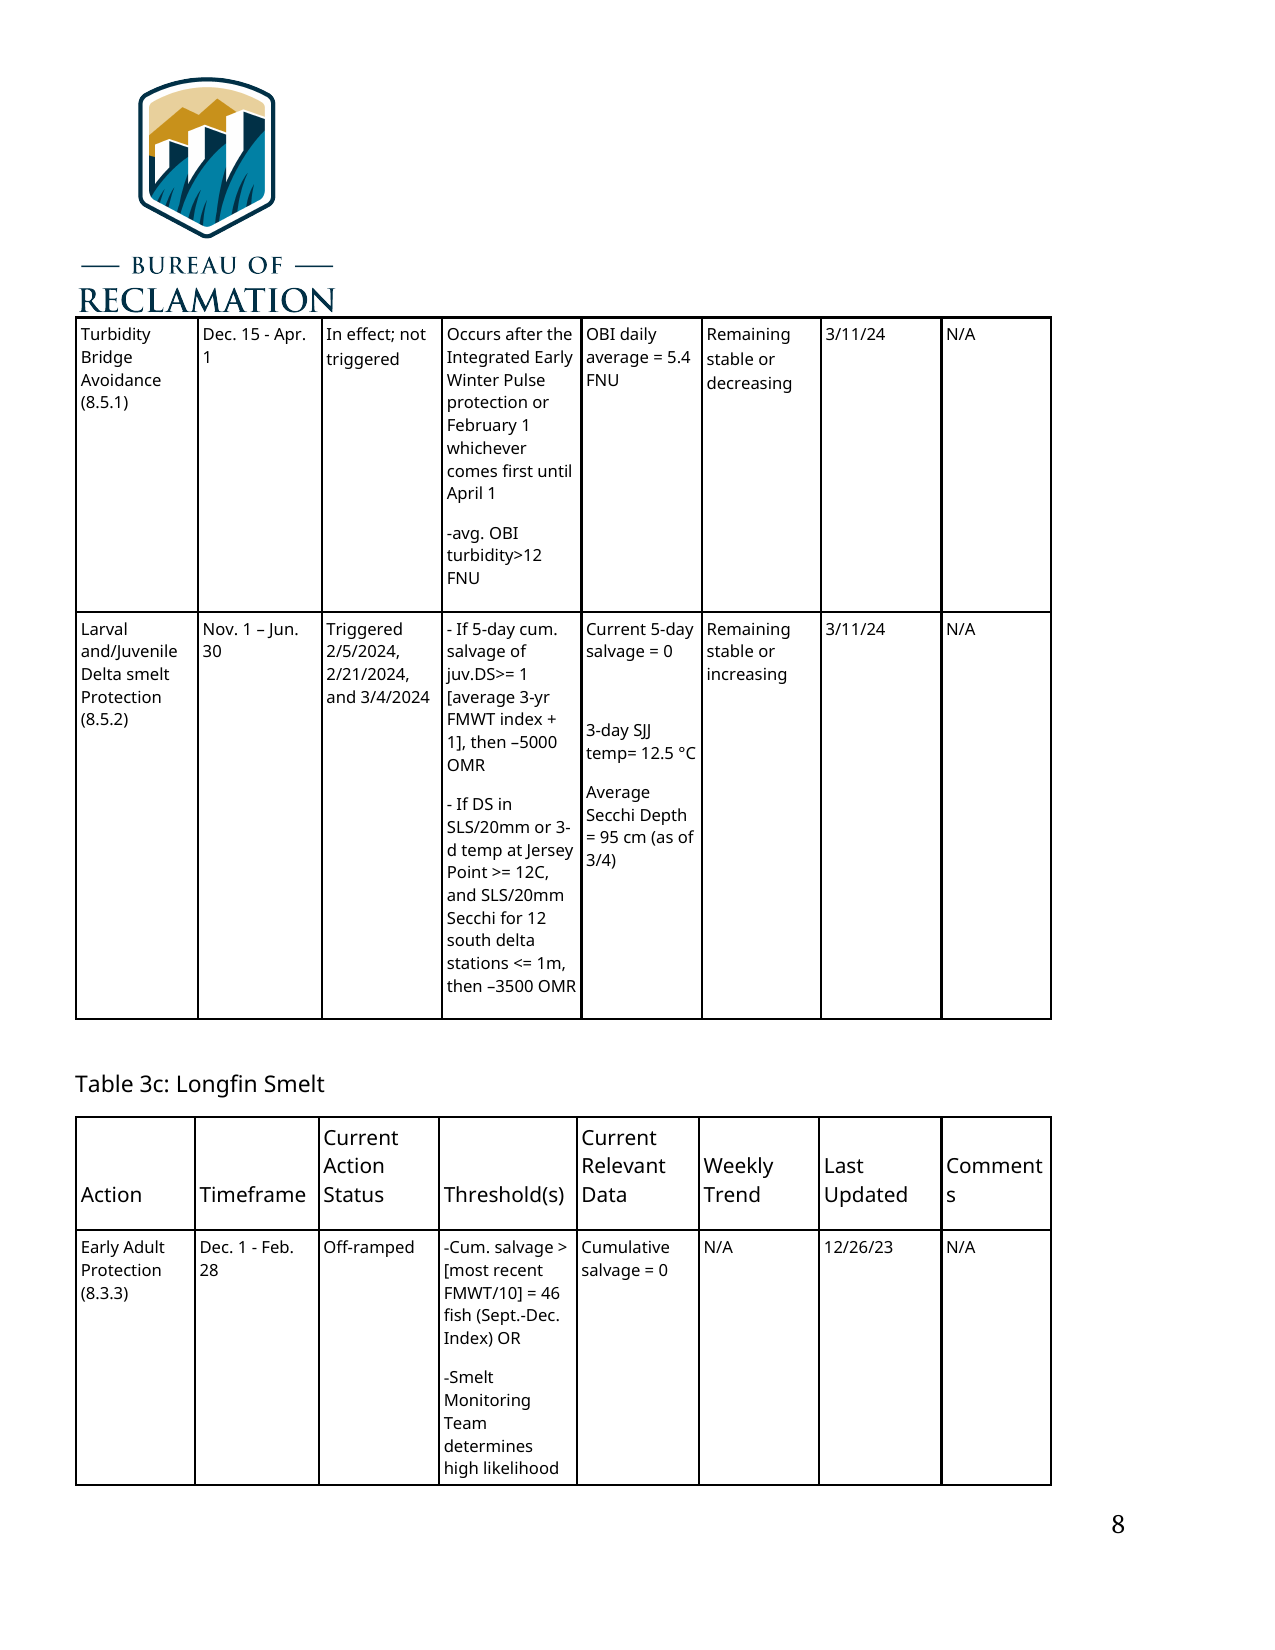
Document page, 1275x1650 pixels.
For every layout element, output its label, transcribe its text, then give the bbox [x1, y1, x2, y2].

table_cell OBI daily average = 5.4 FNU [583, 319, 701, 611]
table_cell Remaining stable or increasing [703, 613, 820, 1018]
table_cell Off-ramped [320, 1231, 438, 1484]
table_cell 3/11/24 [822, 613, 940, 1018]
table_cell N/A [943, 613, 1050, 1018]
table_header Action [77, 1118, 194, 1229]
table_cell Early Adult Protection (8.3.3) [77, 1231, 194, 1484]
picture [75, 75, 338, 316]
text Table 3c: Longfin Smelt [75, 1068, 1200, 1099]
table_cell Turbidity Bridge Avoidance (8.5.1) [77, 319, 197, 611]
table_cell N/A [943, 319, 1050, 611]
table_cell N/A [700, 1231, 818, 1484]
table_cell Remaining stable or decreasing [703, 319, 820, 611]
table_header Current Action Status [320, 1118, 438, 1229]
table_cell Current 5-day salvage = 0 3-day SJJ temp= 12.5 °C Average Secchi Depth = 95 cm (as of 3/4) [583, 613, 701, 1018]
table_cell Cumulative salvage = 0 [578, 1231, 698, 1484]
table_cell Triggered 2/5/2024, 2/21/2024, and 3/4/2024 [323, 613, 441, 1018]
table_cell - If 5-day cum. salvage of juv.DS>= 1 [average 3-yr FMWT index + 1], then –5000 OMR - If DS in SLS/20mm or 3-d temp at Jersey Point >= 12C, and SLS/20mm Secchi for 12 south delta stations <= 1m, then –3500 OMR [443, 613, 580, 1018]
table_cell In effect; not triggered [323, 319, 441, 611]
table_cell N/A [943, 1231, 1050, 1484]
table_header Comments [943, 1118, 1050, 1229]
table_cell Dec. 1 - Feb. 28 [196, 1231, 318, 1484]
table_header Threshold(s) [440, 1118, 576, 1229]
table_cell Nov. 1 – Jun. 30 [199, 613, 321, 1018]
table_header Last Updated [820, 1118, 940, 1229]
table_header Current Relevant Data [578, 1118, 698, 1229]
table_header Timeframe [196, 1118, 318, 1229]
table_cell Occurs after the Integrated Early Winter Pulse protection or February 1 whichever comes first until April 1 -avg. OBI turbidity>12 FNU [443, 319, 580, 611]
table_cell Larval and/Juvenile Delta smelt Protection (8.5.2) [77, 613, 197, 1018]
table_header Weekly Trend [700, 1118, 818, 1229]
table_cell 3/11/24 [822, 319, 940, 611]
table_cell 12/26/23 [820, 1231, 940, 1484]
table_cell Dec. 15 - Apr. 1 [199, 319, 321, 611]
